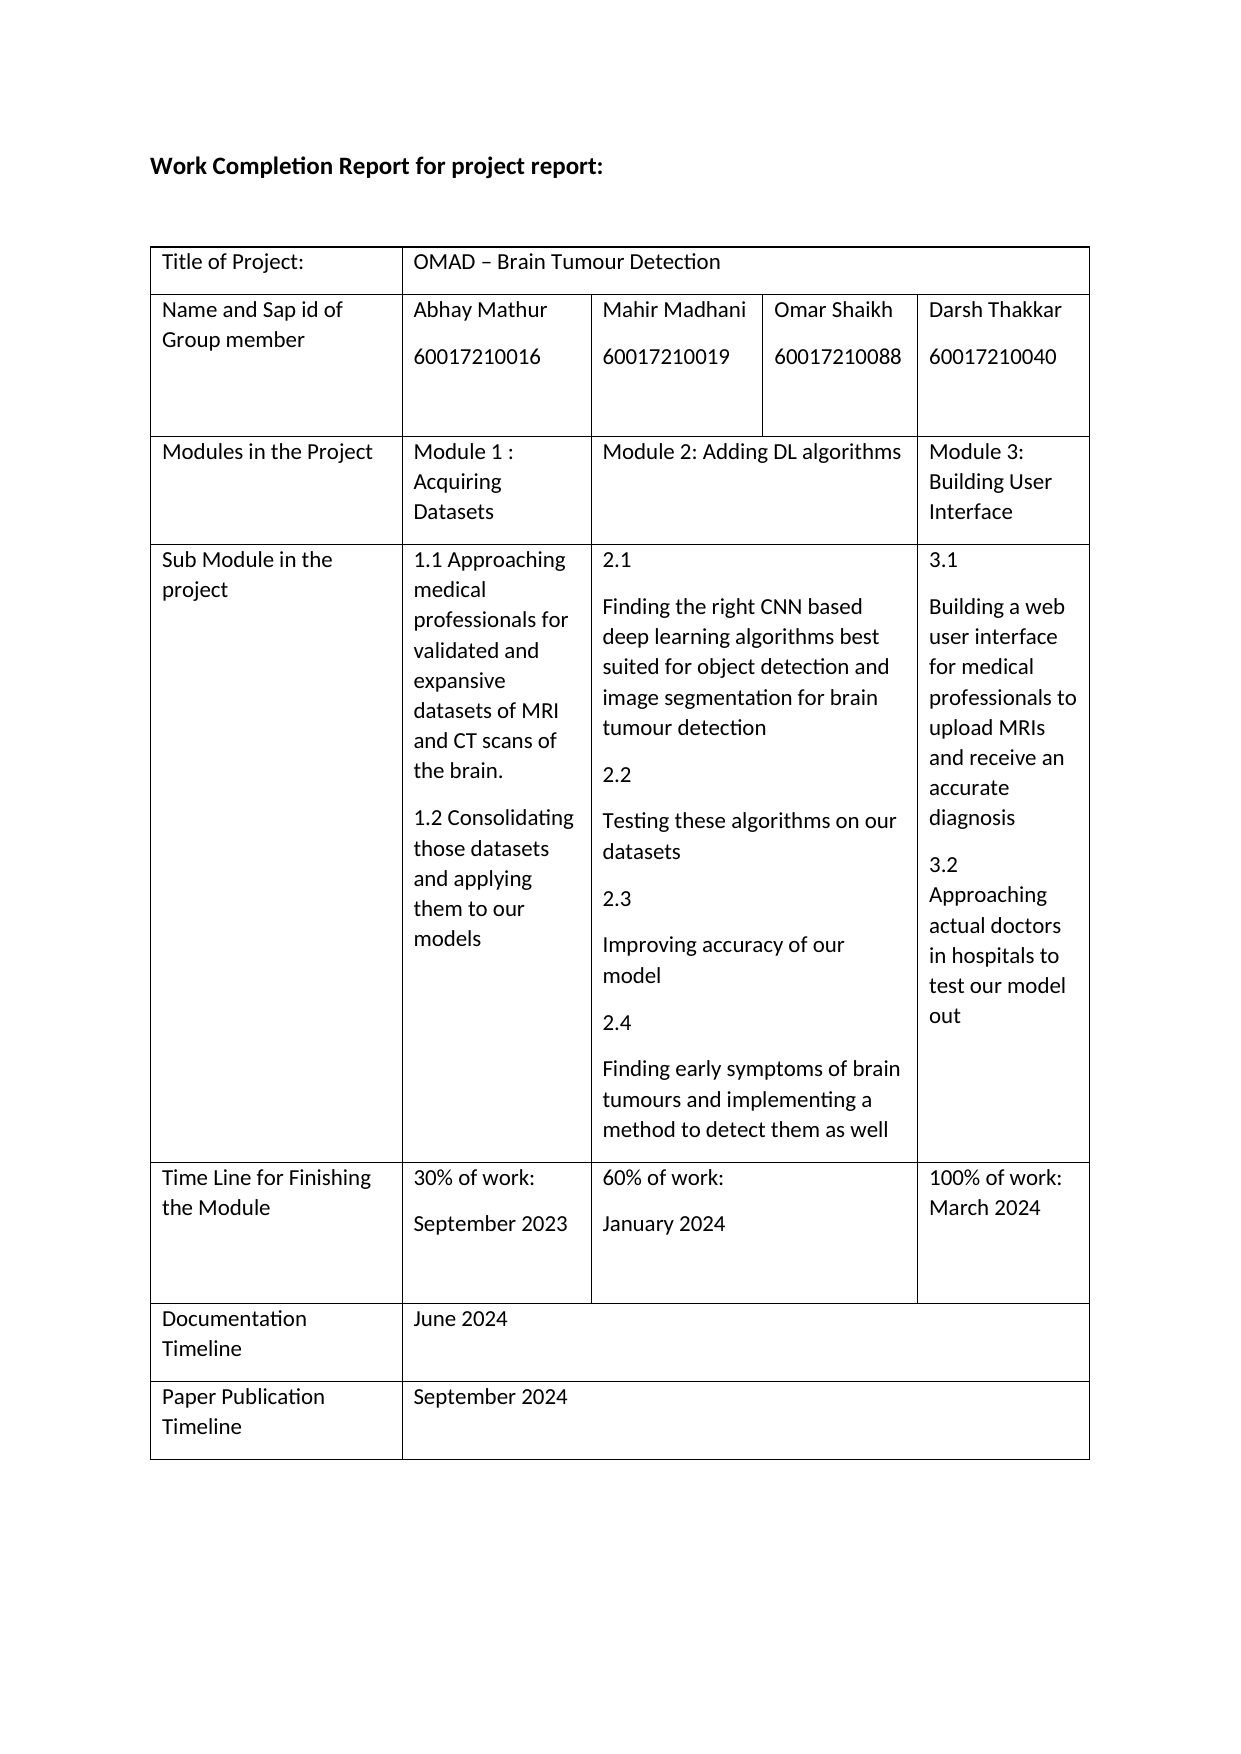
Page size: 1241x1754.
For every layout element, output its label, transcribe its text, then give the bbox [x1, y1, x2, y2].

table_cell Module 2: Adding DL algorithms [592, 437, 917, 544]
table_cell Paper Publication Timeline [151, 1382, 402, 1459]
text Work Completion Report for project report: [150, 150, 1090, 181]
table_cell 3.1 Building a web user interface for medical professionals to upload MRIs and receive an accurate diagnosis 3.2 Approaching actual doctors in hospitals to test our model out [918, 545, 1089, 1162]
table_cell Abhay Mathur 60017210016 [403, 295, 591, 436]
table_cell 30% of work: September 2023 [403, 1163, 591, 1303]
table_cell June 2024 [403, 1304, 1089, 1381]
table_cell Mahir Madhani 60017210019 [592, 295, 762, 436]
table_cell Time Line for Finishing the Module [151, 1163, 402, 1303]
table_cell September 2024 [403, 1382, 1089, 1459]
table_cell Sub Module in the project [151, 545, 402, 1162]
table_cell Documentation Timeline [151, 1304, 402, 1381]
table_cell 60% of work: January 2024 [592, 1163, 917, 1303]
table_cell Module 1 : Acquiring Datasets [403, 437, 591, 544]
table_cell Omar Shaikh 60017210088 [763, 295, 917, 436]
table_cell Modules in the Project [151, 437, 402, 544]
table_cell 1.1 Approaching medical professionals for validated and expansive datasets of MRI and CT scans of the brain. 1.2 Consolidating those datasets and applying them to our models [403, 545, 591, 1162]
table_cell Module 3: Building User Interface [918, 437, 1089, 544]
table_header Title of Project: [151, 248, 402, 294]
table_cell Darsh Thakkar 60017210040 [918, 295, 1089, 436]
table_cell 100% of work: March 2024 [918, 1163, 1089, 1303]
table_cell 2.1 Finding the right CNN based deep learning algorithms best suited for object detection and image segmentation for brain tumour detection 2.2 Testing these algorithms on our datasets 2.3 Improving accuracy of our model 2.4 Finding early symptoms of brain tumours and implementing a method to detect them as well [592, 545, 917, 1162]
table_header OMAD – Brain Tumour Detection [403, 248, 1089, 294]
table_cell Name and Sap id of Group member [151, 295, 402, 436]
